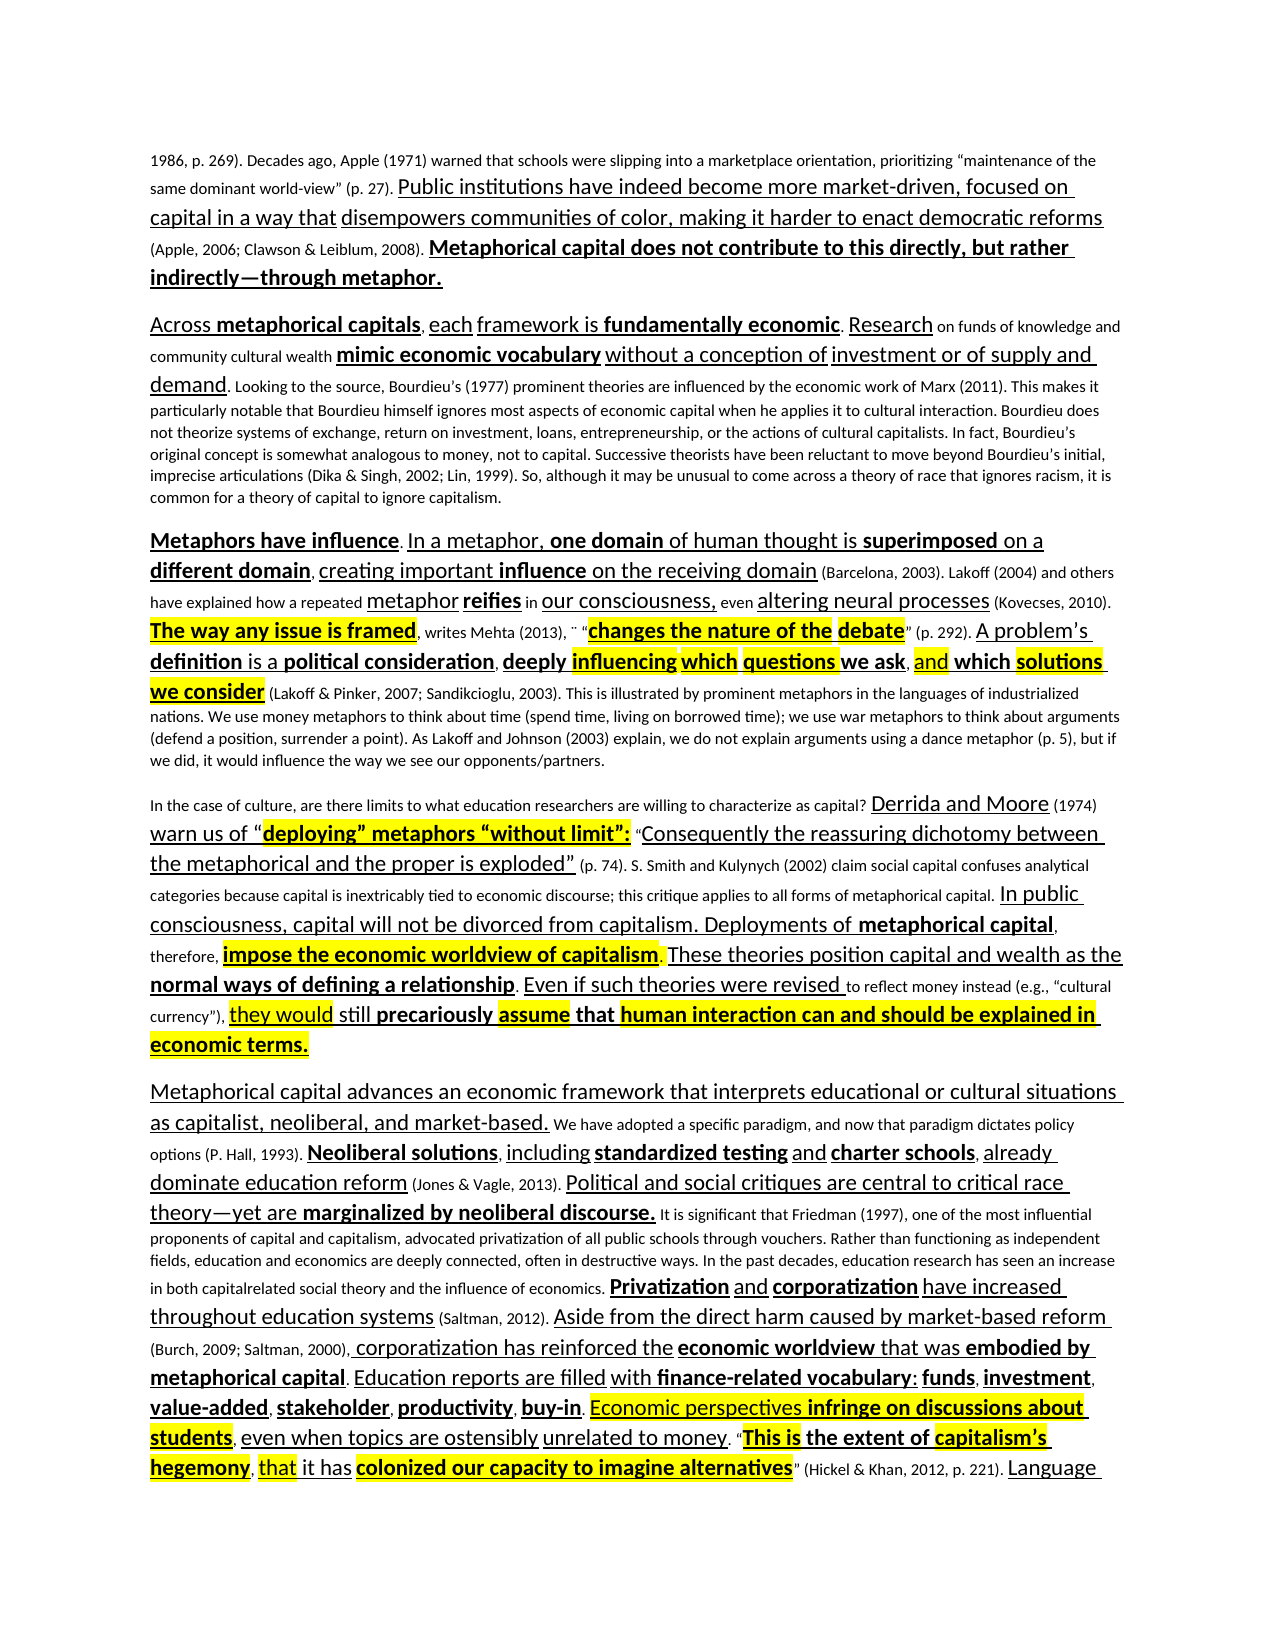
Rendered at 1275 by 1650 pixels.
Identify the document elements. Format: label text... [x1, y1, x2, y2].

text Metaphors have influence. In a metaphor, one domain of human thought is superimposed on a different domain, creating important influence on the receiving domain (Barcelona, 2003). Lakoff (2004) and others have explained how a repeated metaphor reifies in our consciousness, even altering neural processes (Kovecses, 2010). The way any issue is framed, writes Mehta (2013), ¨ “changes the nature of the debate” (p. 292). A problem’s definition is a political consideration, deeply influencing which questions we ask, and which solutions we consider (Lakoff & Pinker, 2007; Sandikcioglu, 2003). This is illustrated by prominent metaphors in the languages of industrialized nations. We use money metaphors to think about time (spend time, living on borrowed time); we use war metaphors to think about arguments (defend a position, surrender a point). As Lakoff and Johnson (2003) explain, we do not explain arguments using a dance metaphor (p. 5), but if we did, it would influence the way we see our opponents/partners. [150, 526, 1125, 771]
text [150, 150, 1125, 291]
text In the case of culture, are there limits to what education researchers are willing to characterize as capital? Derrida and Moore (1974) warn us of “deploying” metaphors “without limit”: “Consequently the reassuring dichotomy between the metaphorical and the proper is exploded” (p. 74). S. Smith and Kulynych (2002) claim social capital confuses analytical categories because capital is inextricably tied to economic discourse; this critique applies to all forms of metaphorical capital. In public consciousness, capital will not be divorced from capitalism. Deployments of metaphorical capital, therefore, impose the economic worldview of capitalism. These theories position capital and wealth as the normal ways of defining a relationship. Even if such theories were revised to reflect money instead (e.g., “cultural currency”), they would still precariously assume that human interaction can and should be explained in economic terms. [150, 789, 1125, 1059]
text Across metaphorical capitals, each framework is fundamentally economic. Research on funds of knowledge and community cultural wealth mimic economic vocabulary without a conception of investment or of supply and demand. Looking to the source, Bourdieu’s (1977) prominent theories are influenced by the economic work of Marx (2011). This makes it particularly notable that Bourdieu himself ignores most aspects of economic capital when he applies it to cultural interaction. Bourdieu does not theorize systems of exchange, return on investment, loans, entrepreneurship, or the actions of cultural capitalists. In fact, Bourdieu’s original concept is somewhat analogous to money, not to capital. Successive theorists have been reluctant to move beyond Bourdieu’s initial, imprecise articulations (Dika & Singh, 2002; Lin, 1999). So, although it may be unusual to come across a theory of race that ignores racism, it is common for a theory of capital to ignore capitalism. [150, 310, 1125, 508]
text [150, 1077, 1125, 1482]
